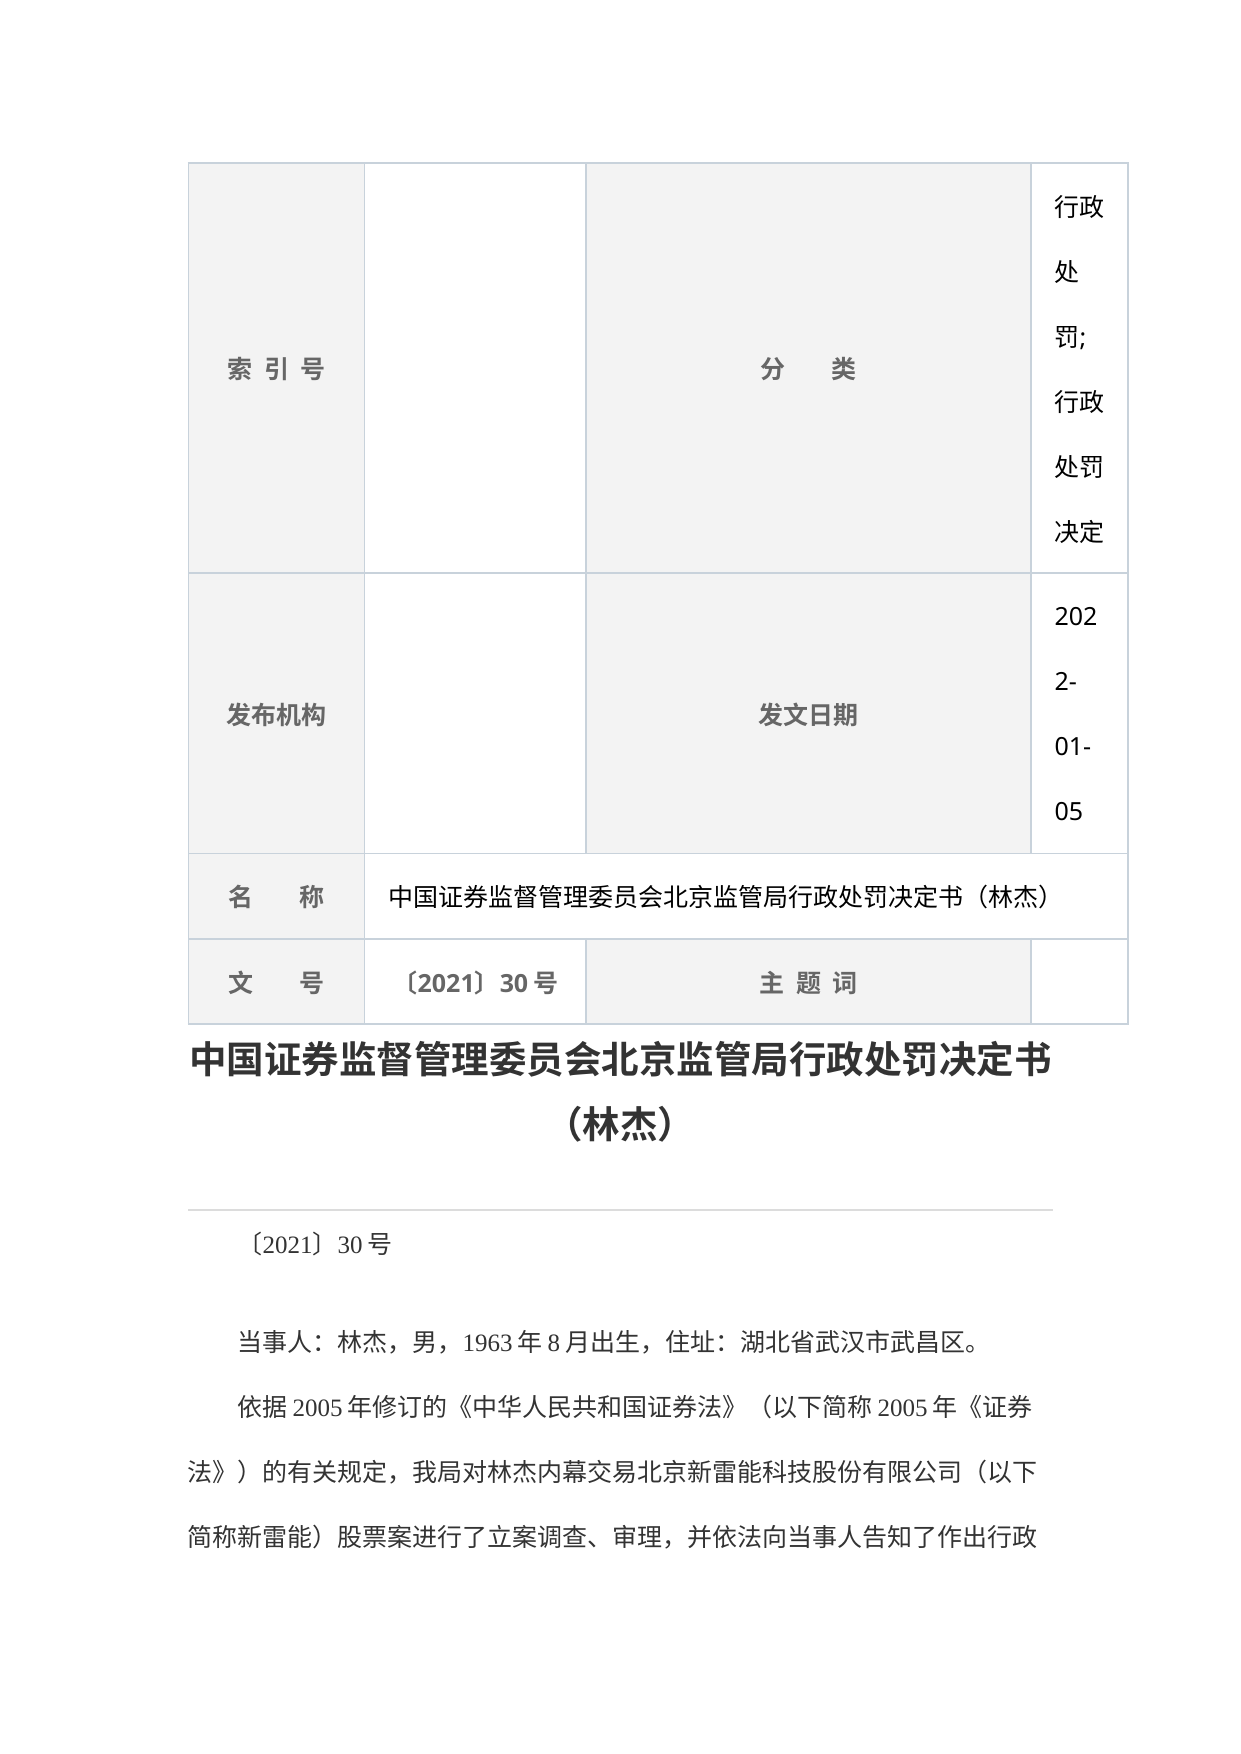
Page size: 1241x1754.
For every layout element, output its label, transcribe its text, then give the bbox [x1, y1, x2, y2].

text 中国证券监督管理委员会北京监管局行政处罚决定书（林杰） [187, 1025, 1053, 1211]
table_cell 发布机构 [189, 574, 364, 853]
table_cell 发文日期 [587, 574, 1030, 853]
table_header [365, 164, 585, 572]
table_cell 〔2021〕30号 [365, 940, 585, 1023]
table_cell 2022-01-05 [1032, 574, 1127, 853]
table_cell 主 题 词 [587, 940, 1030, 1023]
table_cell 文 号 [189, 940, 364, 1023]
table_cell 名 称 [189, 854, 364, 938]
table_cell [1032, 940, 1127, 1023]
table_cell [365, 574, 585, 853]
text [187, 1373, 1053, 1568]
text 〔2021〕30号 [187, 1211, 1053, 1276]
table_header 索 引 号 [189, 164, 364, 572]
text 当事人：林杰，男，1963年8月出生，住址：湖北省武汉市武昌区。 [187, 1308, 1053, 1373]
table_header 行政处罚;行政处罚决定 [1032, 164, 1127, 572]
table_cell 中国证券监督管理委员会北京监管局行政处罚决定书（林杰） [365, 854, 1127, 938]
table_header 分 类 [587, 164, 1030, 572]
